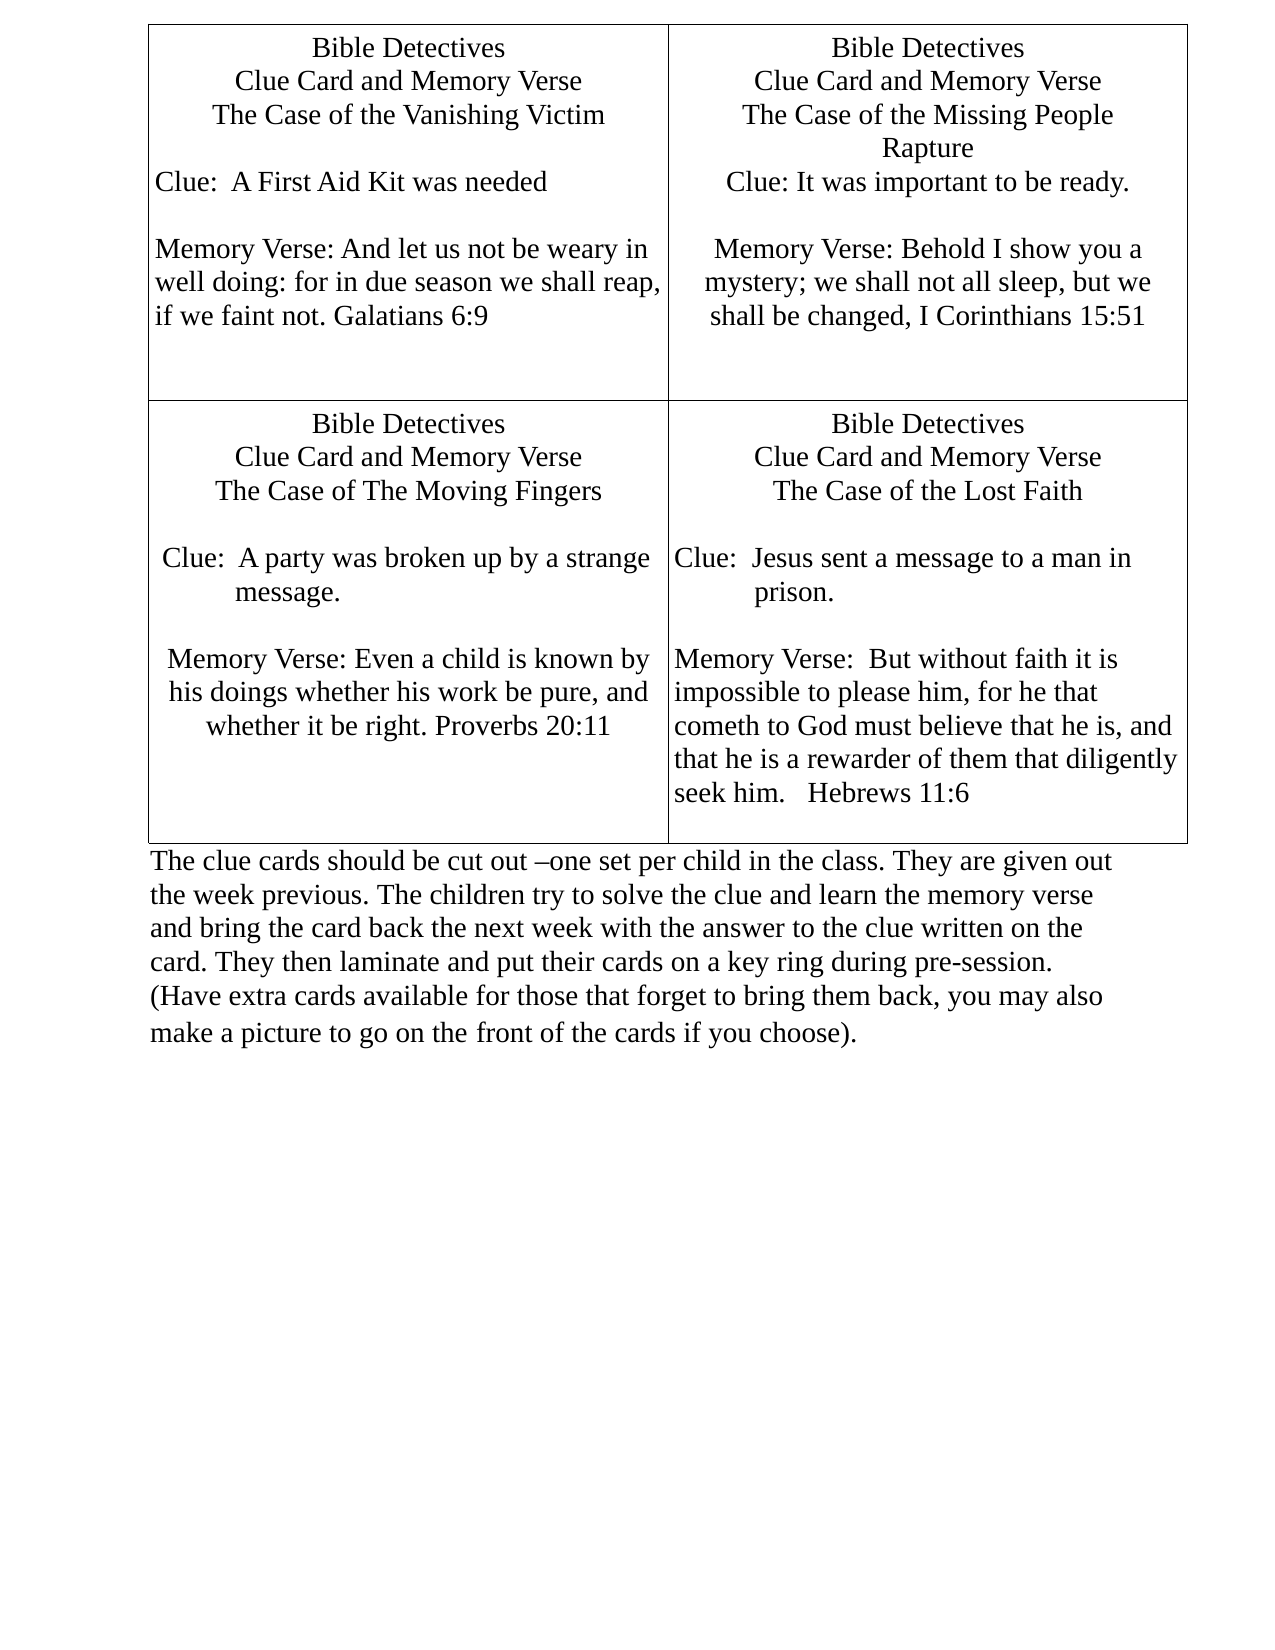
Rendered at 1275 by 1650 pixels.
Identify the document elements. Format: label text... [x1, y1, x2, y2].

text The clue cards should be cut out –one set per child in the class. They are given out the week previous. The children try to solve the clue and learn the memory verse and bring the card back the next week with the answer to the clue written on the card. They then laminate and put their cards on a key ring during pre-session. (Have extra cards available for those that forget to bring them back, you may also make a picture to go on the front of the cards if you choose). [150, 844, 1125, 1049]
table_cell Bible Detectives Clue Card and Memory Verse The Case of the Lost Faith Clue: Jesus sent a message to a man in prison. Memory Verse: But without faith it is impossible to please him, for he that cometh to God must believe that he is, and that he is a rewarder of them that diligently seek him. Hebrews 11:6 [669, 401, 1187, 843]
table_cell Bible Detectives Clue Card and Memory Verse The Case of The Moving Fingers Clue: A party was broken up by a strange message. Memory Verse: Even a child is known by his doings whether his work be pure, and whether it be right. Proverbs 20:11 [149, 401, 668, 843]
table_header Bible Detectives Clue Card and Memory Verse The Case of the Missing People Rapture Clue: It was important to be ready. Memory Verse: Behold I show you a mystery; we shall not all sleep, but we shall be changed, I Corinthians 15:51 [669, 25, 1187, 400]
table_header Bible Detectives Clue Card and Memory Verse The Case of the Vanishing Victim Clue: A First Aid Kit was needed Memory Verse: And let us not be weary in well doing: for in due season we shall reap, if we faint not. Galatians 6:9 [149, 25, 668, 400]
